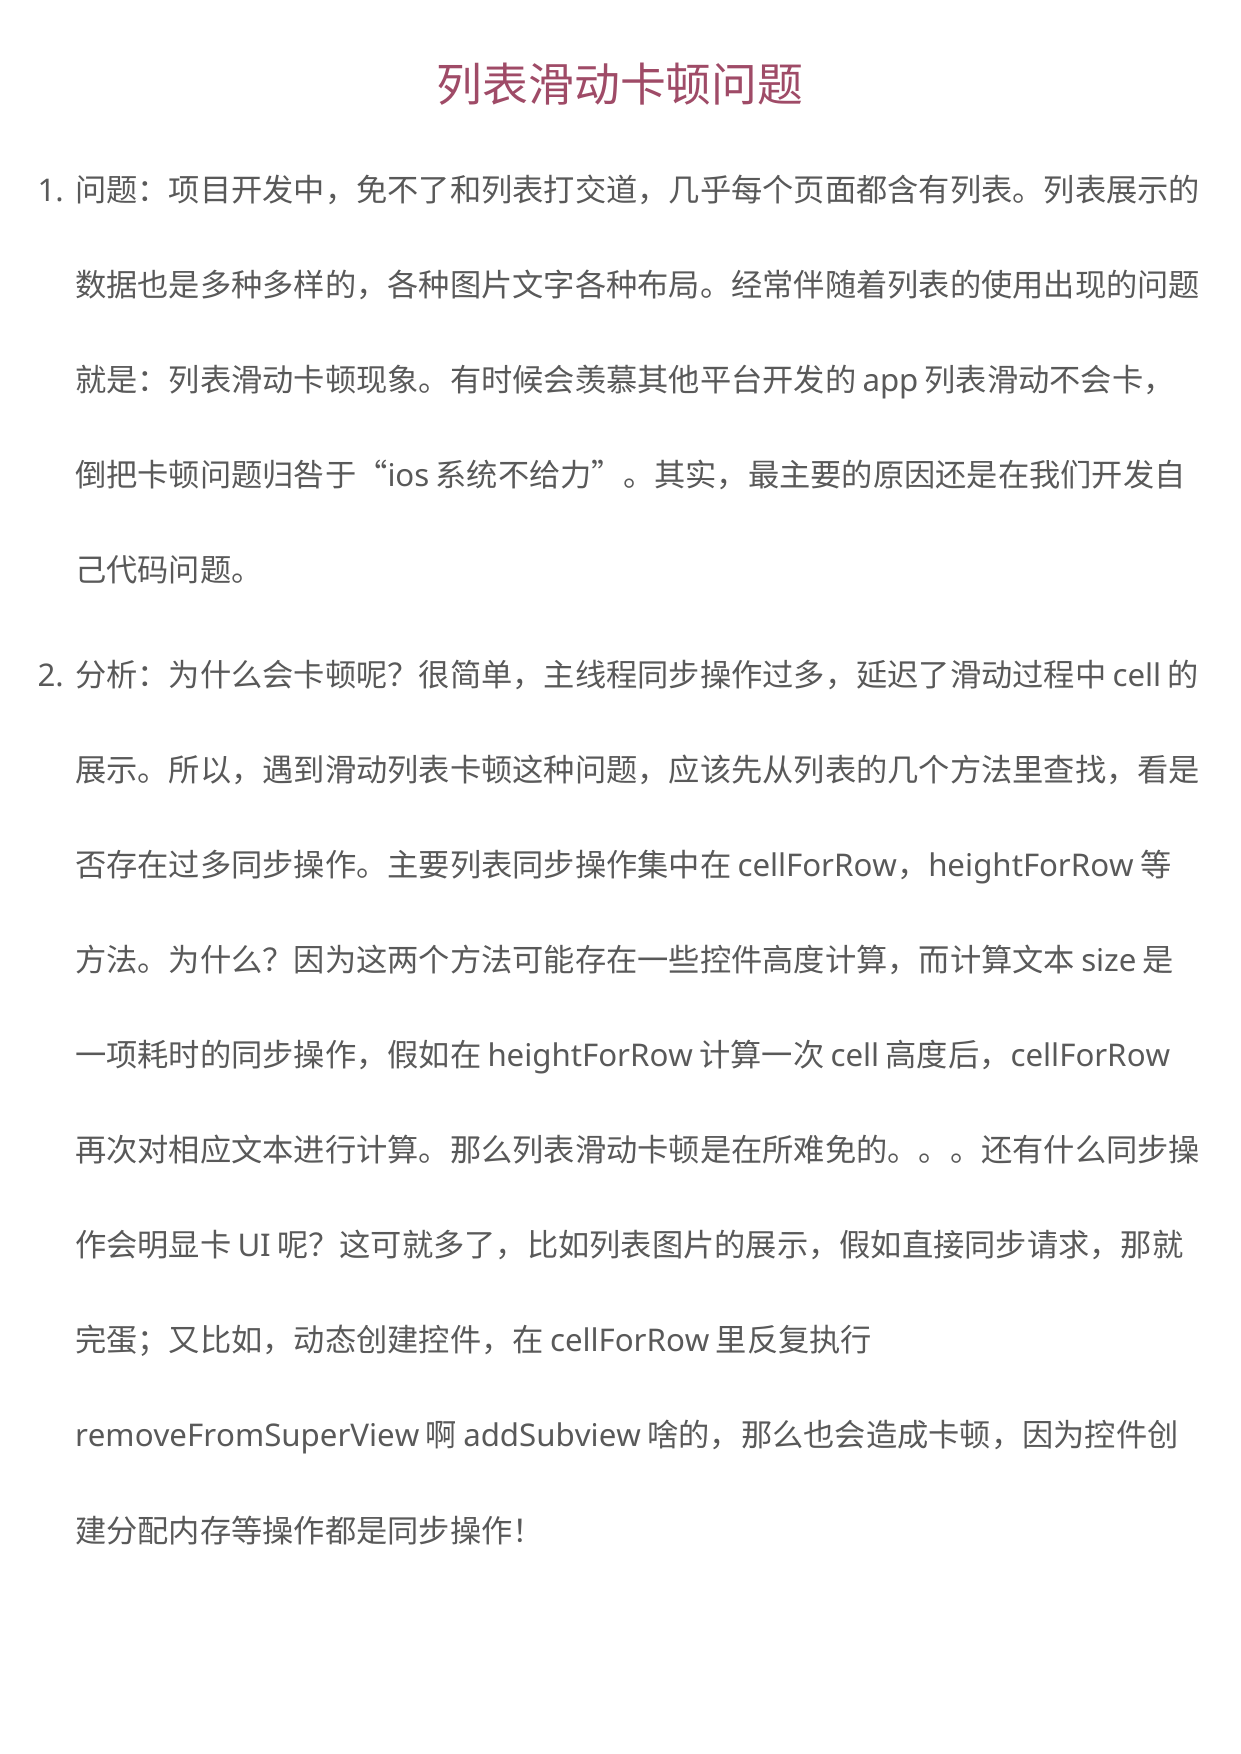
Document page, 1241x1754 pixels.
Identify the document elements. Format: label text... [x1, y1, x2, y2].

list 问题：项目开发中，免不了和列表打交道，几乎每个页面都含有列表。列表展示的数据也是多种多样的，各种图片文字各种布局。经常伴随着列表的使用出现的问题就是：列表滑动卡顿现象。有时候会羡慕其他平台开发的app列表滑动不会卡，倒把卡顿问题归咎于“ios系统不给力”。其实，最主要的原因还是在我们开发自己代码问题。 [37, 144, 1202, 612]
list 分析：为什么会卡顿呢？很简单，主线程同步操作过多，延迟了滑动过程中cell的展示。所以，遇到滑动列表卡顿这种问题，应该先从列表的几个方法里查找，看是否存在过多同步操作。主要列表同步操作集中在cellForRow，heightForRow等方法。为什么？因为这两个方法可能存在一些控件高度计算，而计算文本size是一项耗时的同步操作，假如在heightForRow计算一次cell高度后，cellForRow再次对相应文本进行计算。那么列表滑动卡顿是在所难免的。。。还有什么同步操作会明显卡UI呢？这可就多了，比如列表图片的展示，假如直接同步请求，那就完蛋；又比如，动态创建控件，在cellForRow里反复执行removeFromSuperView啊addSubview啥的，那么也会造成卡顿，因为控件创建分配内存等操作都是同步操作！ [37, 628, 1202, 1572]
text 列表滑动卡顿问题 [37, 38, 1202, 126]
